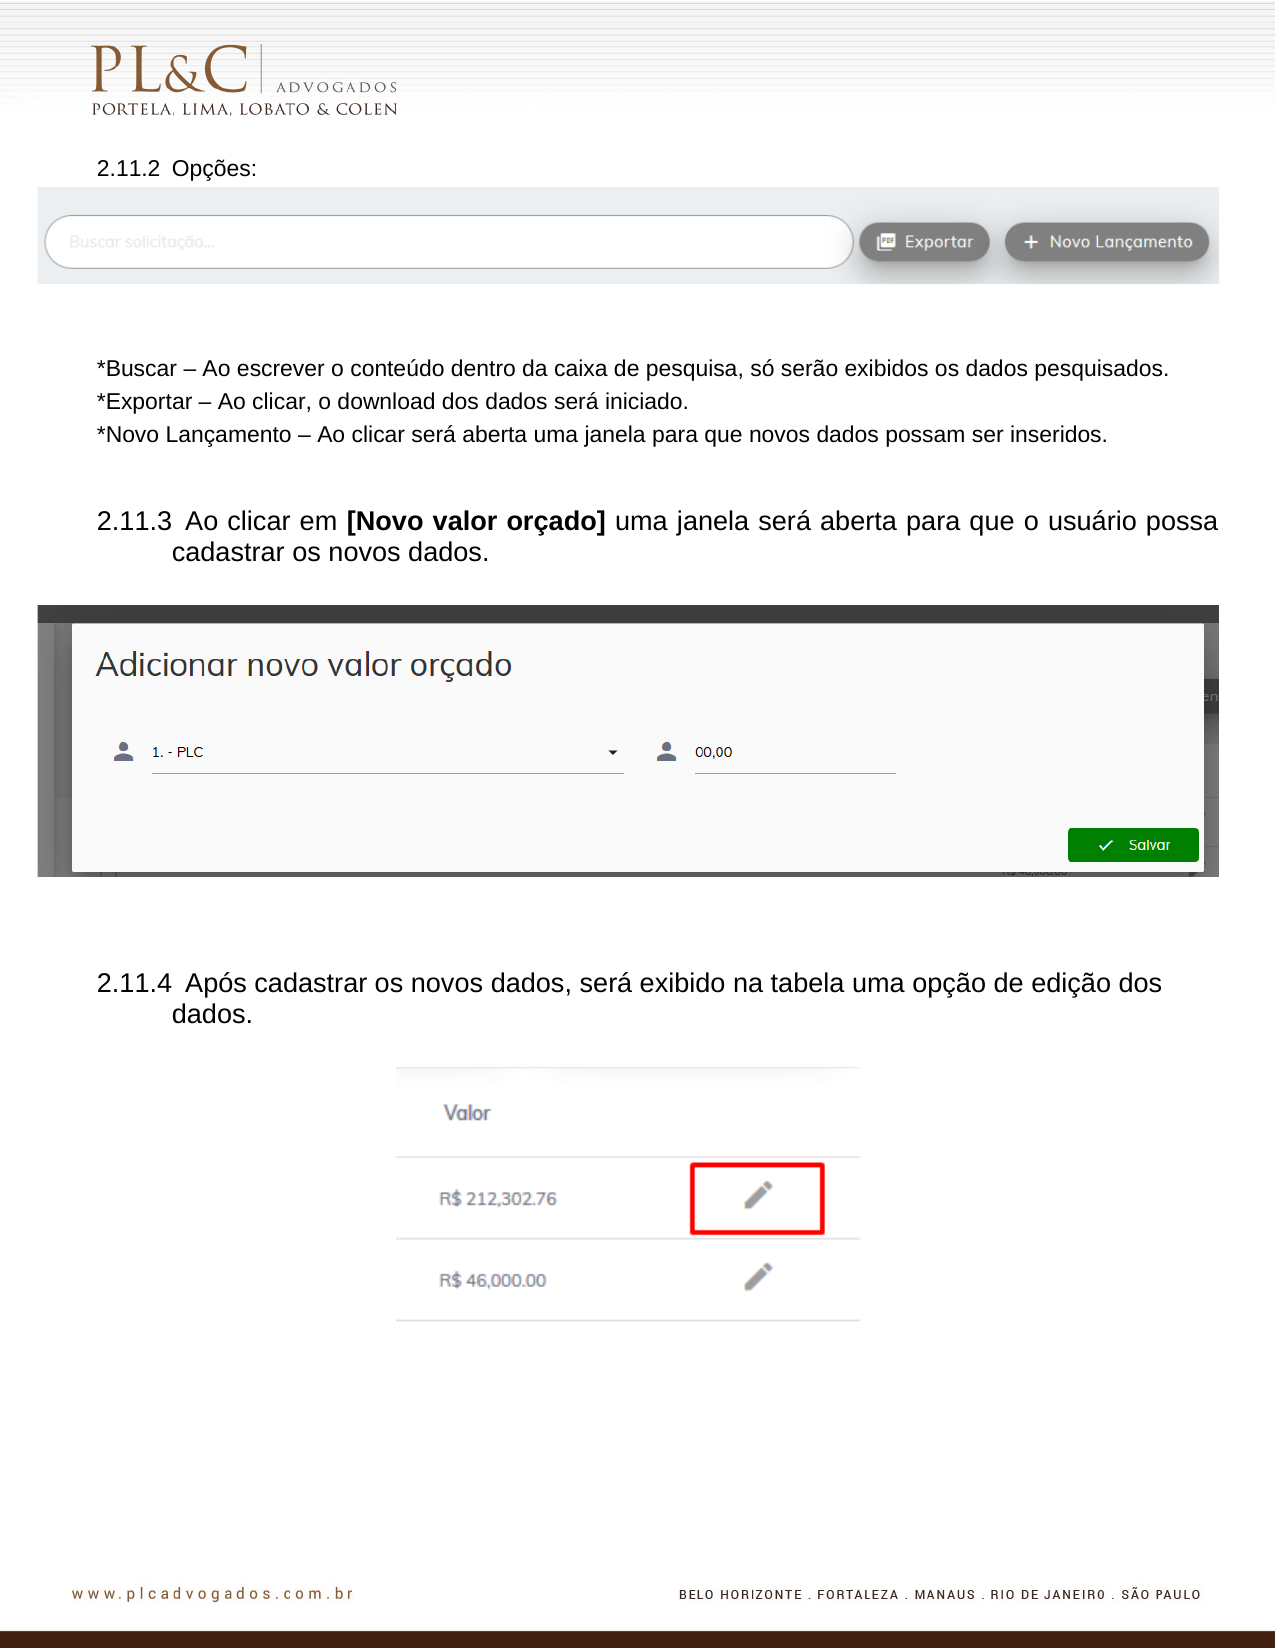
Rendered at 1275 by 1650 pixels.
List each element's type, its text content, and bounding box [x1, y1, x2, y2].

picture [37, 187, 1219, 284]
text *Buscar – Ao escrever o conteúdo dentro da caixa de pesquisa, só serão exibidos os dados pesquisados. [37, 355, 1219, 382]
picture [37, 605, 1219, 877]
picture [0, 1572, 1275, 1648]
text *Exportar – Ao clicar, o download dos dados será iniciado. [37, 388, 1219, 414]
picture [396, 1067, 861, 1331]
subtitle Após cadastrar os novos dados, será exibido na tabela uma opção de edição dos dados. [97, 967, 1219, 1029]
subtitle Ao clicar em [Novo valor orçado] uma janela será aberta para que o usuário possa cadastrar os novos dados. [97, 504, 1219, 567]
subtitle Opções: [97, 148, 1219, 181]
text *Novo Lançamento – Ao clicar será aberta uma janela para que novos dados possam ser inseridos. [37, 421, 1219, 447]
picture [0, 0, 1275, 155]
